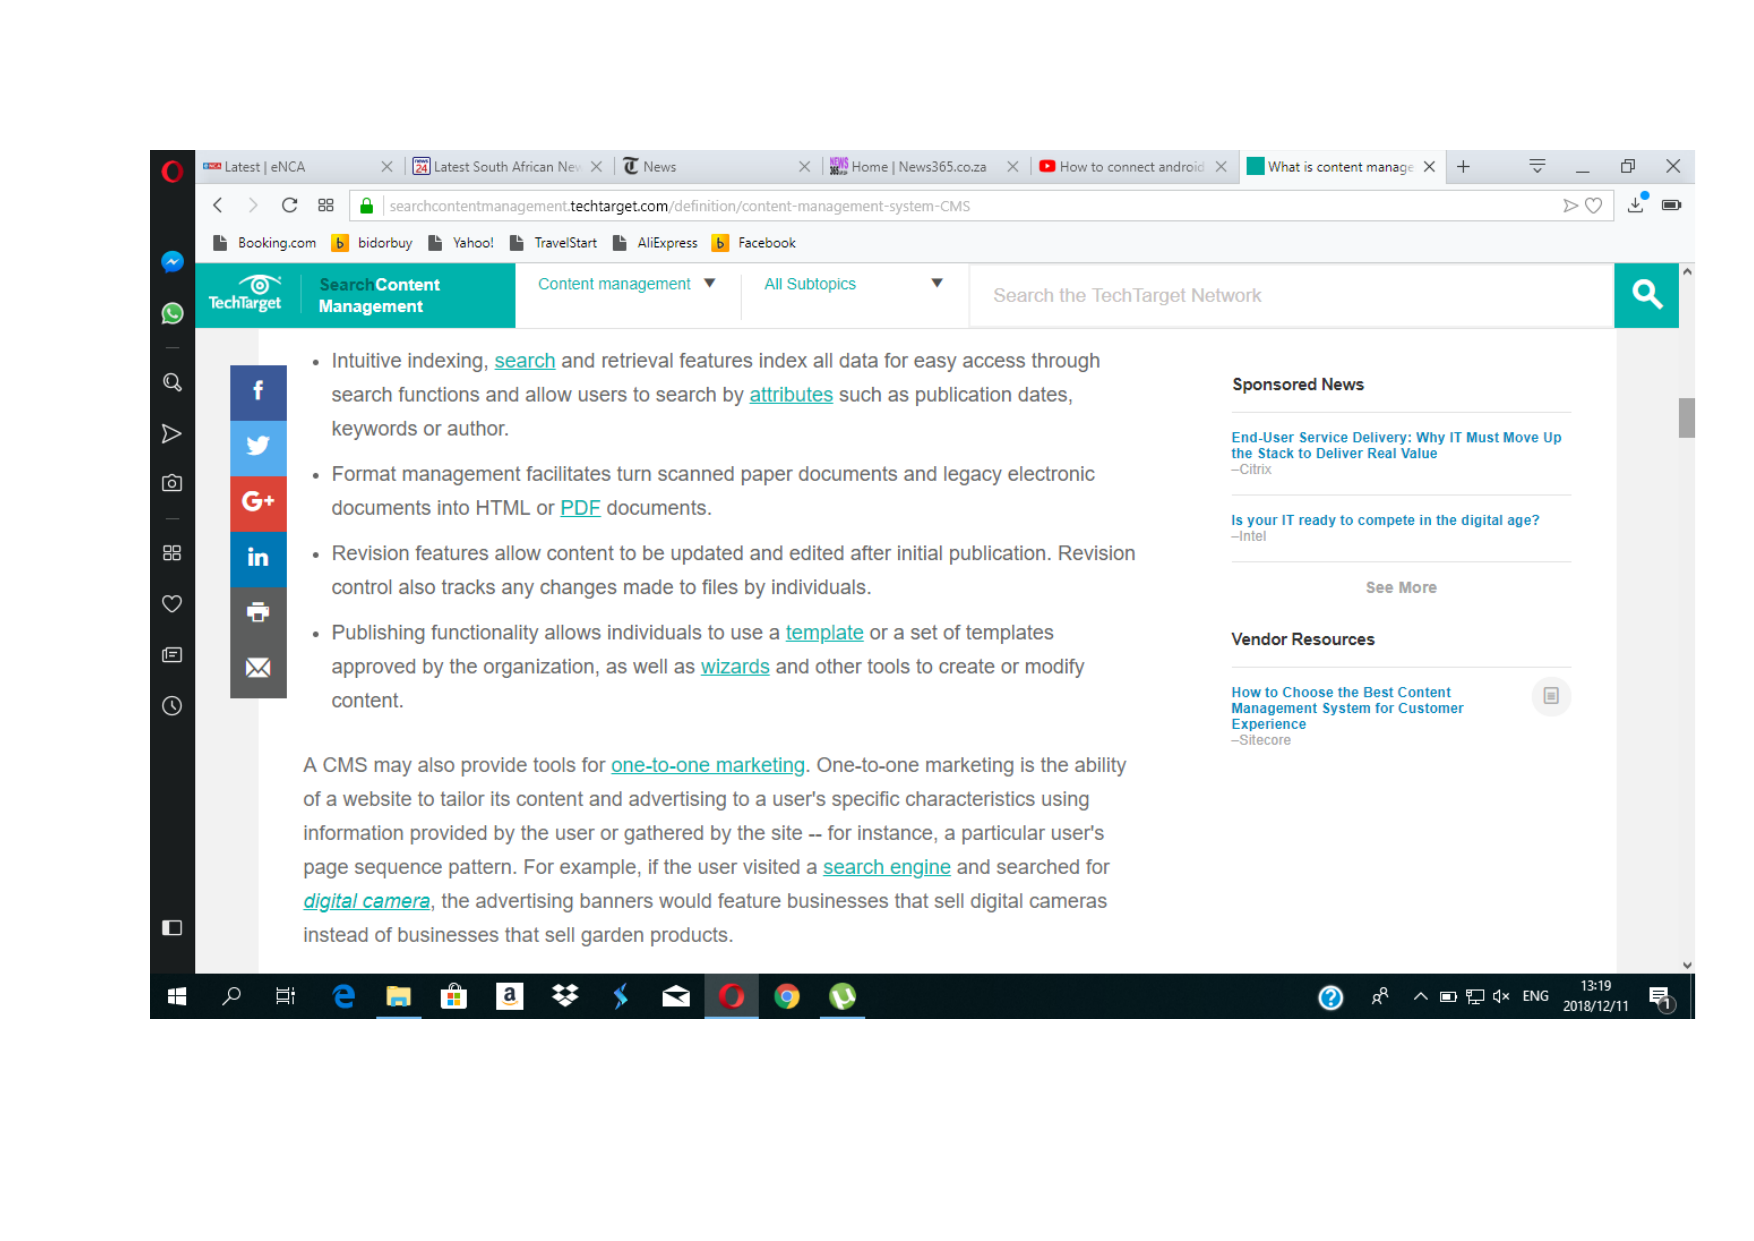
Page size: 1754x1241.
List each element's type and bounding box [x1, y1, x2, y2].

picture [150, 150, 1696, 1019]
